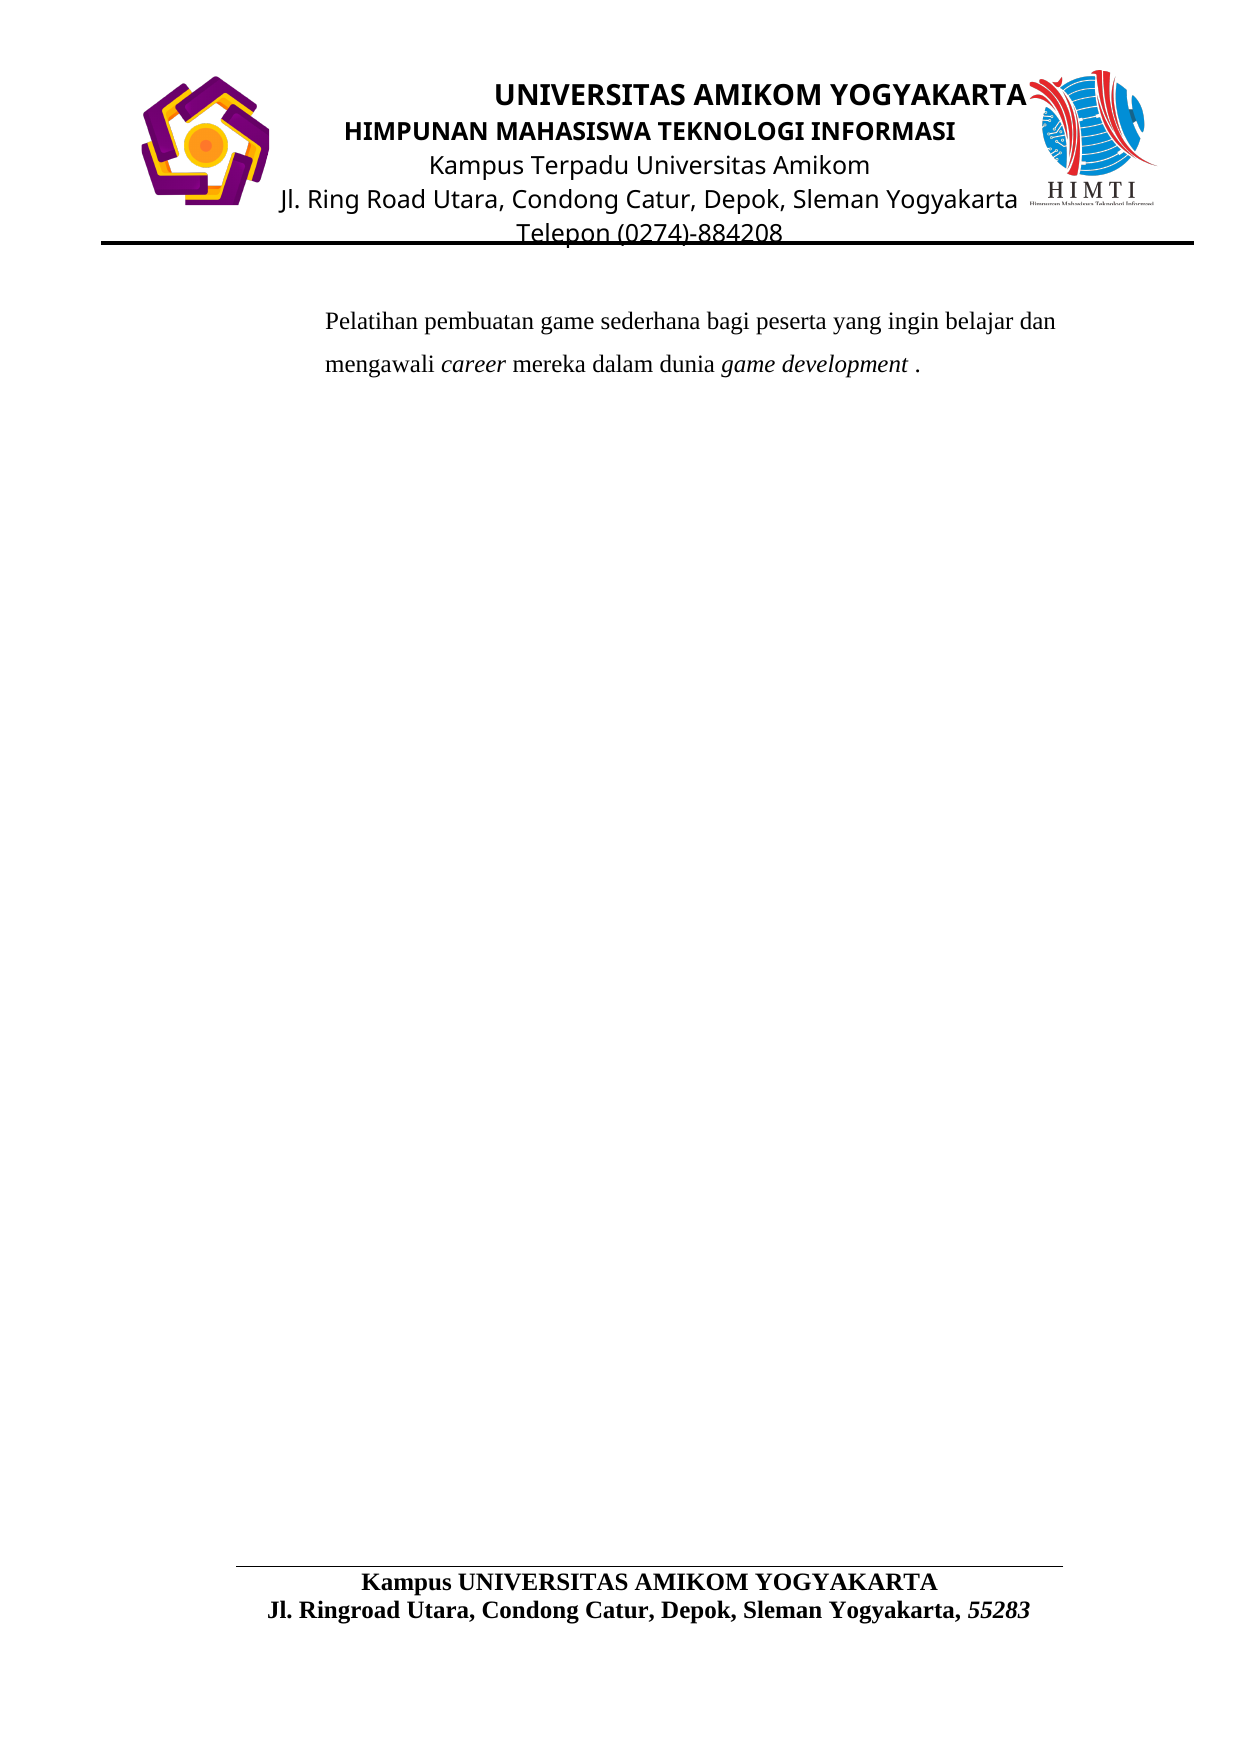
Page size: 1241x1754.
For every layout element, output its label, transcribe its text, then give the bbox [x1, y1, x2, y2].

picture [1029, 70, 1158, 205]
picture [141, 76, 269, 205]
list Pelatihan pembuatan game sederhana bagi peserta yang ingin belajar dan mengawali career mereka dalam dunia game development . [325, 306, 1063, 378]
